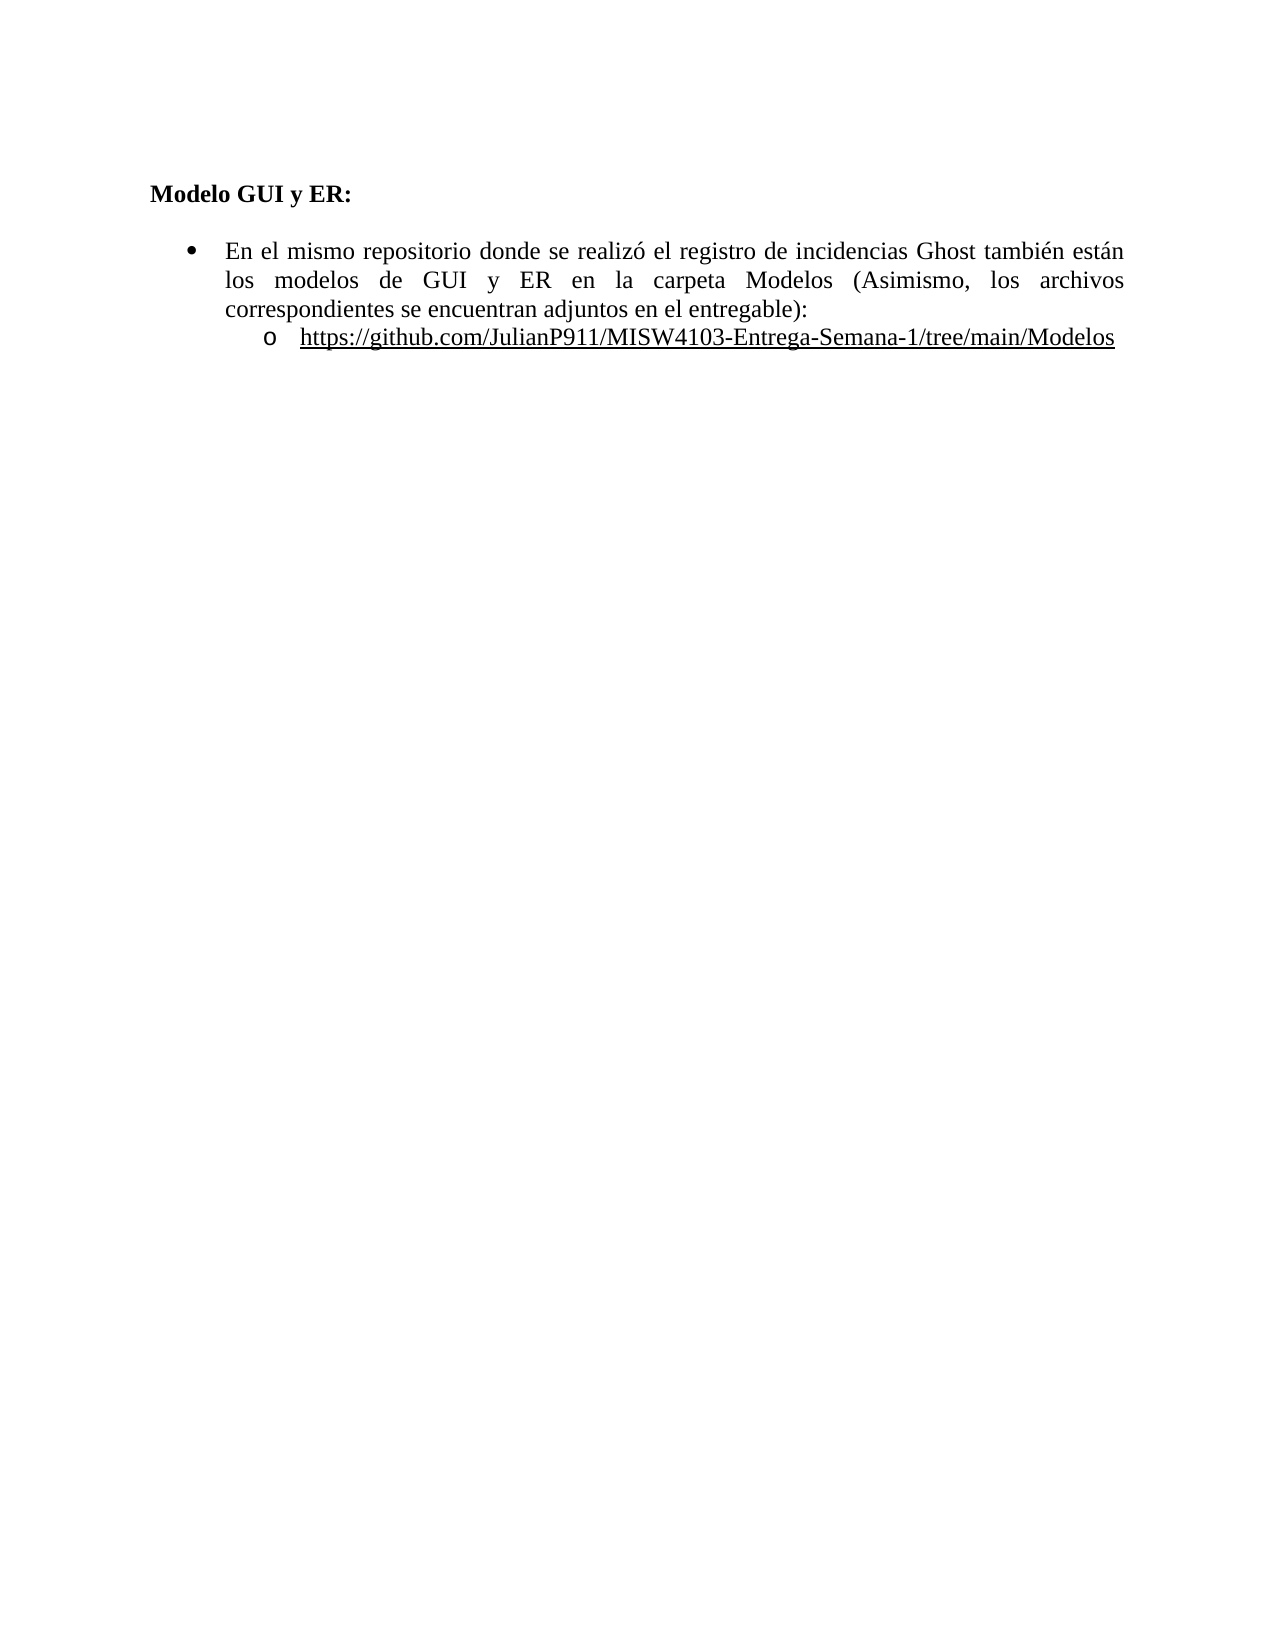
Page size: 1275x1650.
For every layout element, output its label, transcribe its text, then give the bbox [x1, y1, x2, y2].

list https://github.com/JulianP911/MISW4103-Entrega-Semana-1/tree/main/Modelos [262, 322, 1125, 353]
text Modelo GUI y ER: [150, 179, 1125, 207]
list En el mismo repositorio donde se realizó el registro de incidencias Ghost también están los modelos de GUI y ER en la carpeta Modelos (Asimismo, los archivos correspondientes se encuentran adjuntos en el entregable): [187, 236, 1125, 322]
